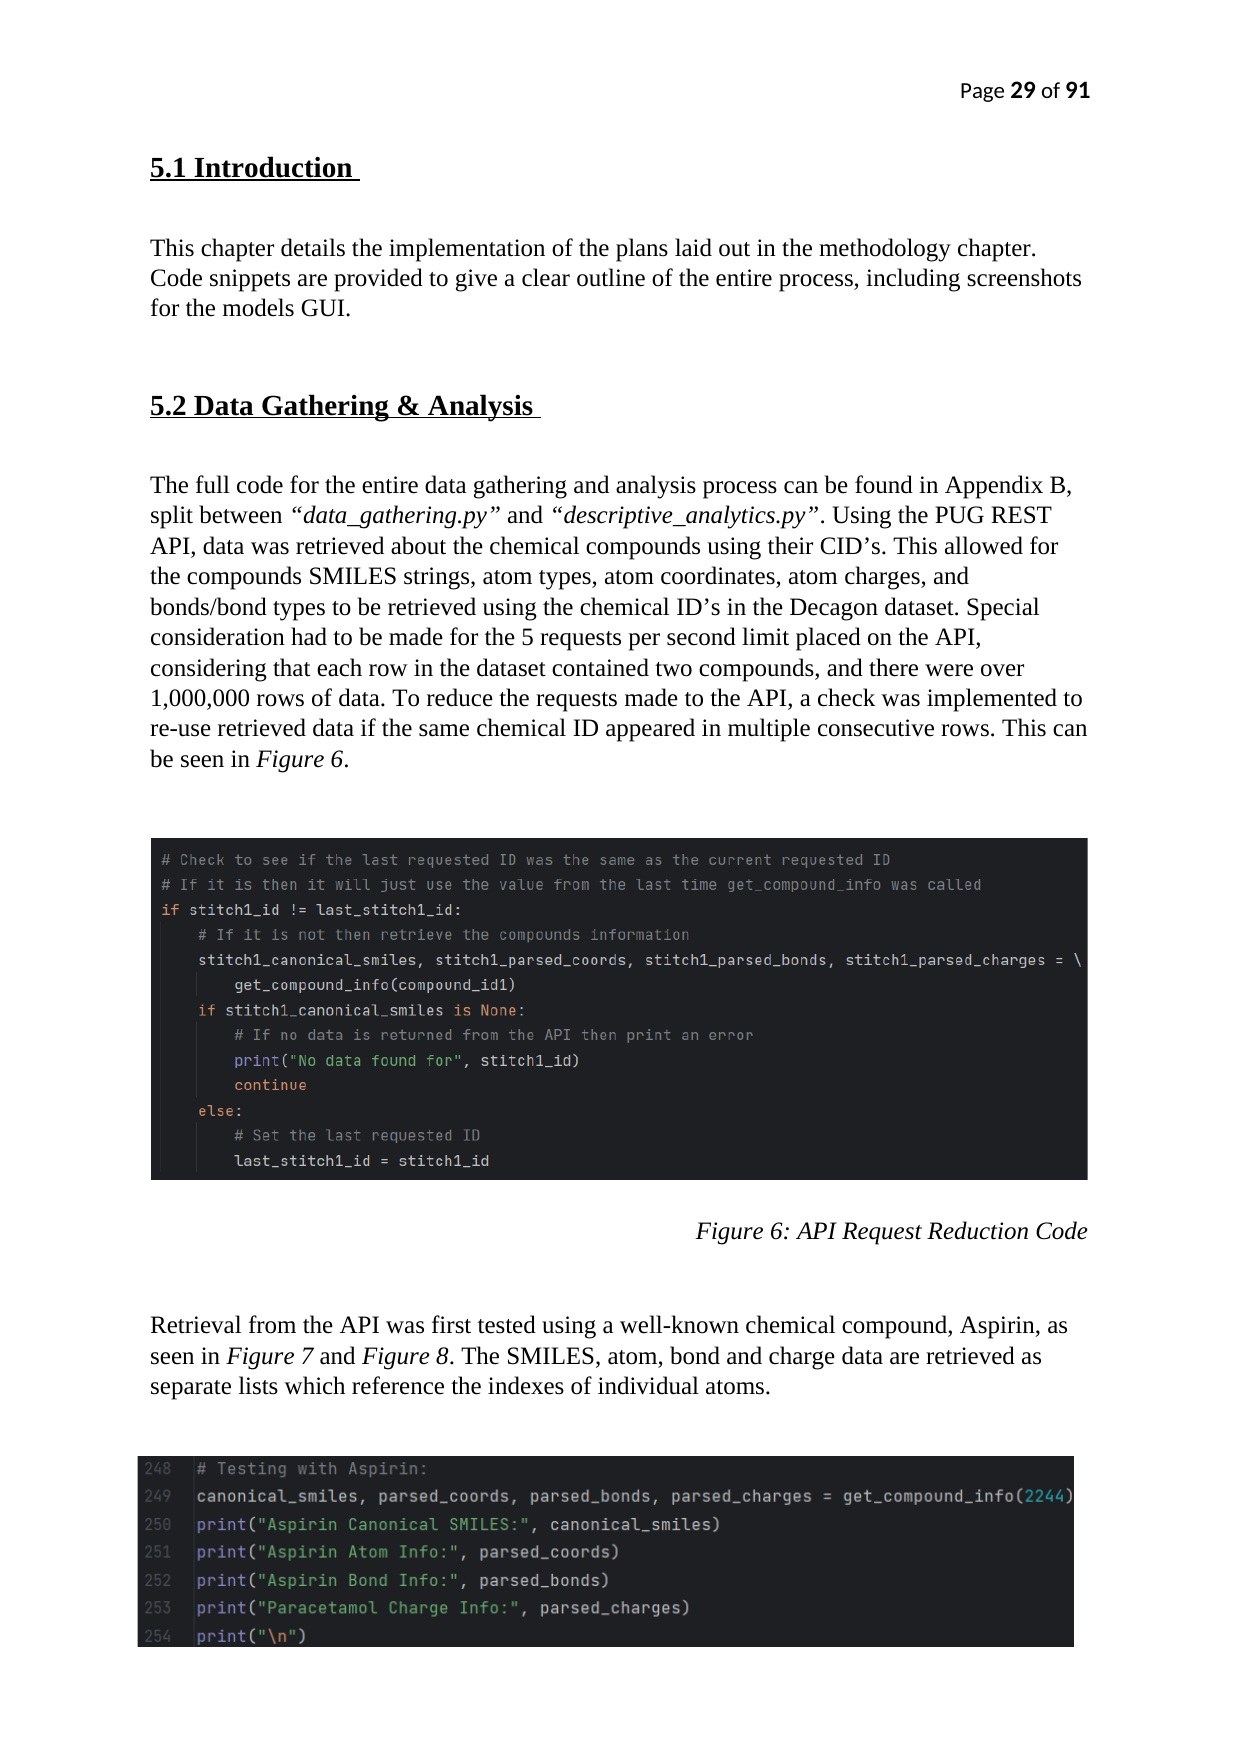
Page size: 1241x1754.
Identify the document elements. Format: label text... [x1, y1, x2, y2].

subtitle 5.1 Introduction [150, 150, 1090, 183]
picture [150, 838, 1087, 1178]
picture [136, 1456, 1073, 1647]
subtitle 5.2 Data Gathering & Analysis [150, 388, 1090, 421]
text This chapter details the implementation of the plans laid out in the methodology chapter. Code snippets are provided to give a clear outline of the entire process, including screenshots for the models GUI. [150, 233, 1090, 322]
